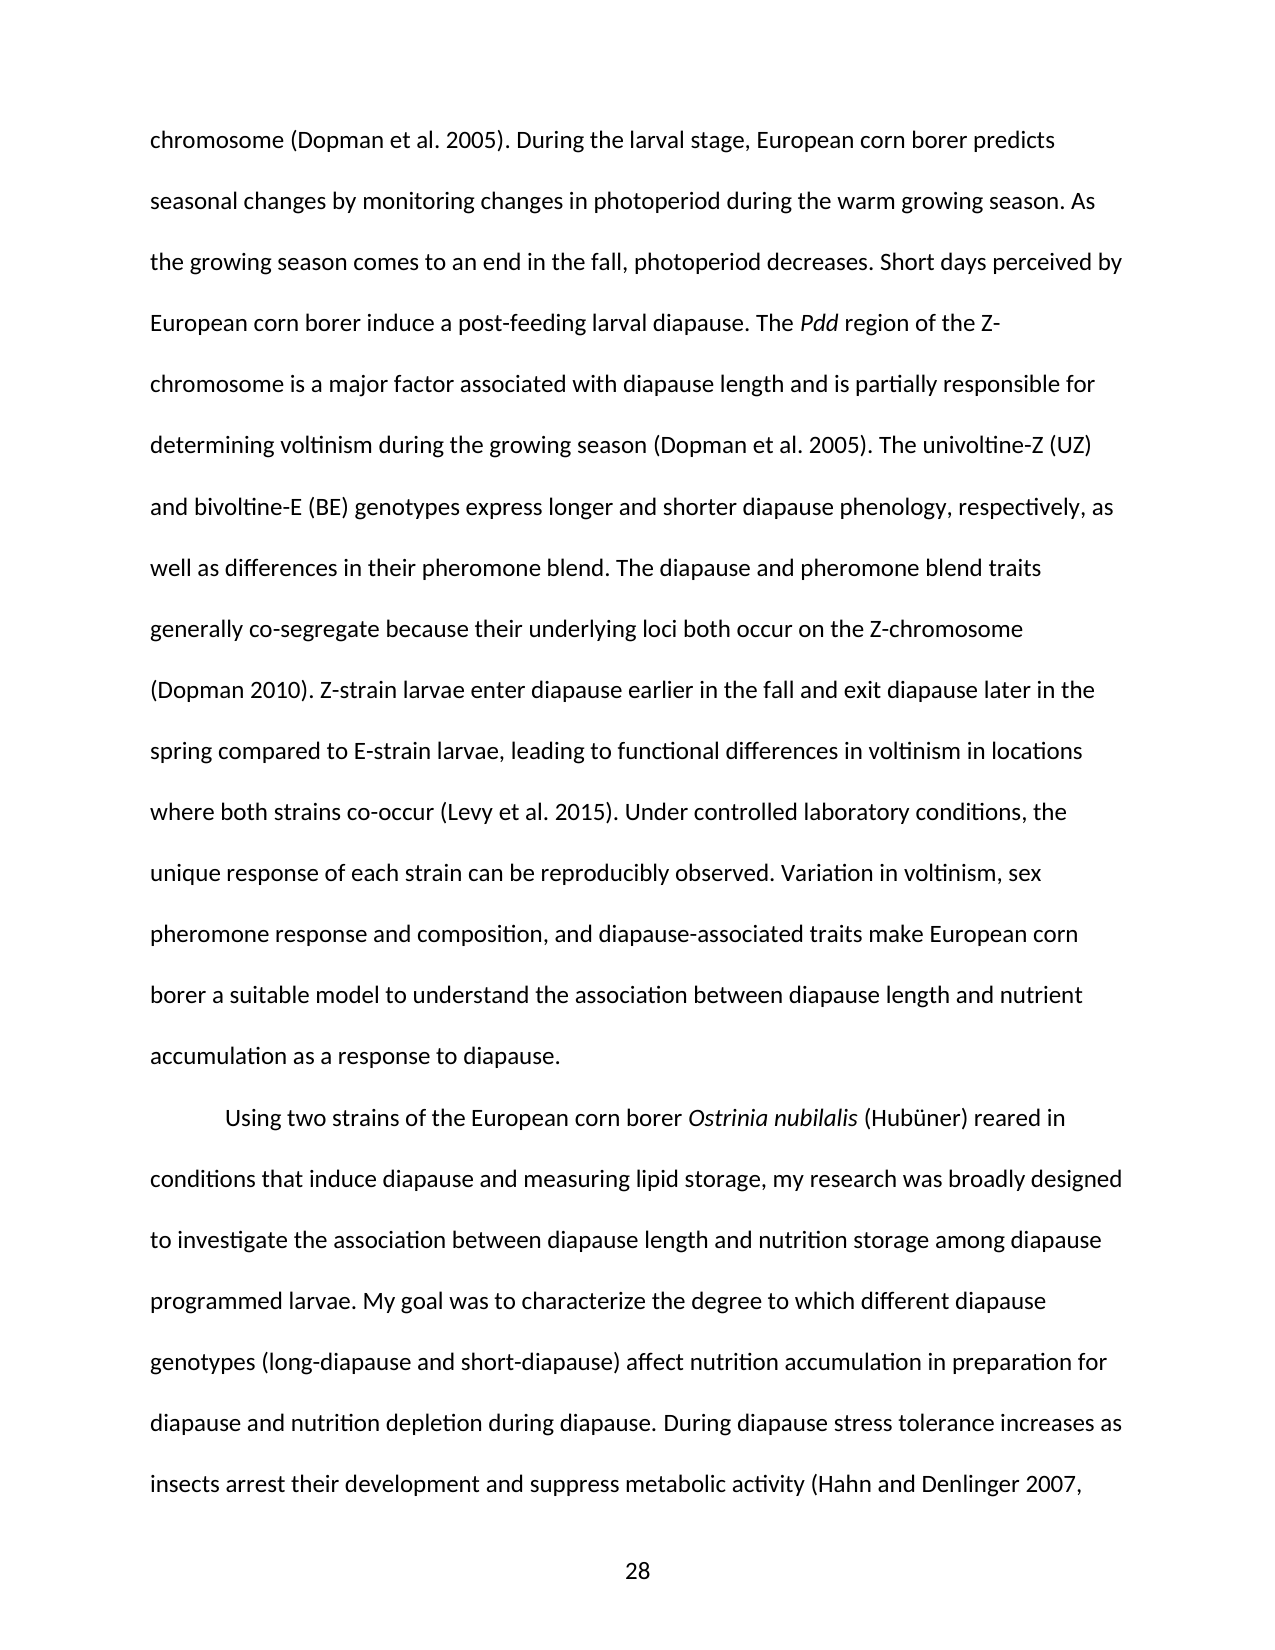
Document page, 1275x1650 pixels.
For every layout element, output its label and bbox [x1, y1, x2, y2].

text [150, 1102, 1124, 1498]
text [150, 124, 1124, 1071]
